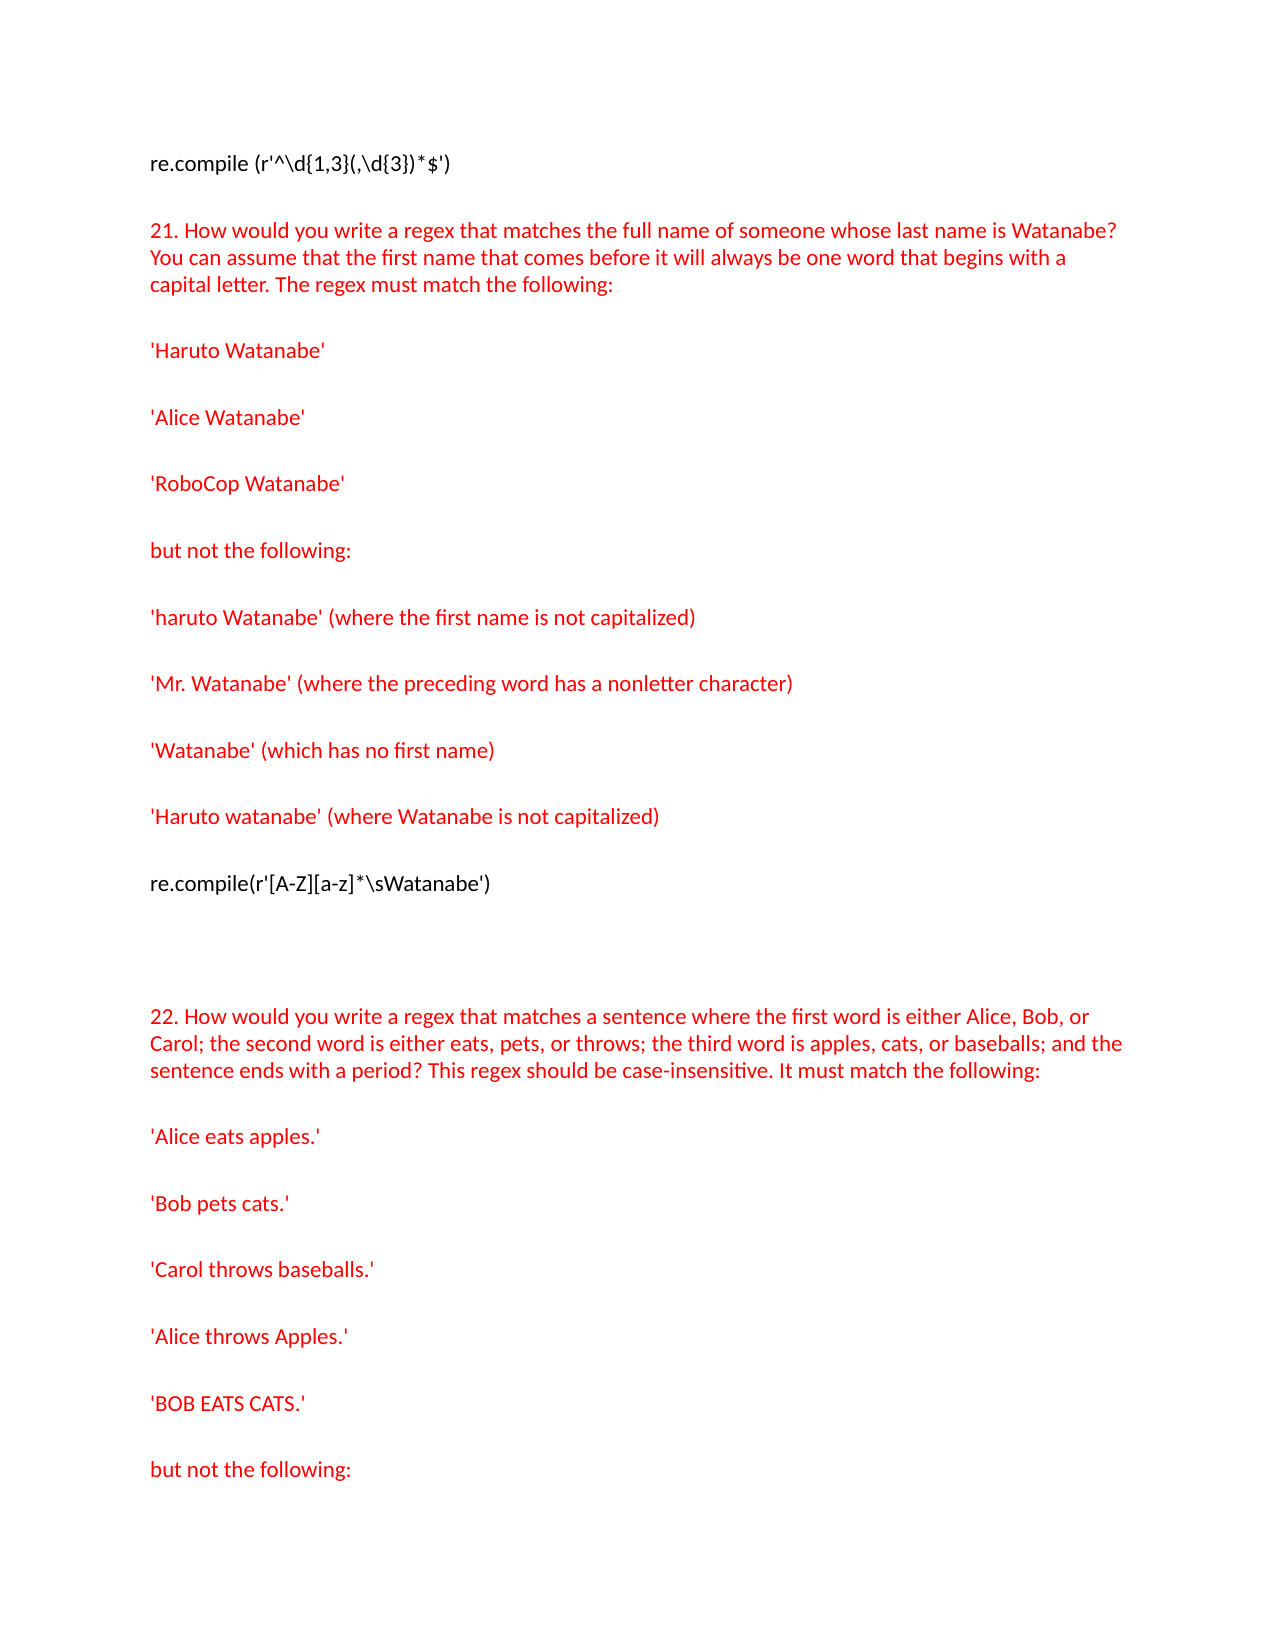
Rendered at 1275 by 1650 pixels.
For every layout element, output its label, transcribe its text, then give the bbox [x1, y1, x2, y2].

text 'RoboCop Watanabe' [150, 470, 1125, 497]
text 'Haruto Watanabe' [150, 337, 1125, 364]
text 21. How would you write a regex that matches the full name of someone whose last name is Watanabe? You can assume that the first name that comes before it will always be one word that begins with a capital letter. The regex must match the following: [150, 217, 1125, 297]
text 'Alice Watanabe' [150, 404, 1125, 431]
text 'Haruto watanabe' (where Watanabe is not capitalized) [150, 803, 1125, 830]
text re.compile (r'^\d{1,3}(,\d{3})*$') [150, 150, 1125, 177]
text 'Bob pets cats.' [150, 1190, 1125, 1217]
text 'Mr. Watanabe' (where the preceding word has a nonletter character) [150, 670, 1125, 697]
text 'BOB EATS CATS.' [150, 1389, 1125, 1416]
text 22. How would you write a regex that matches a sentence where the first word is either Alice, Bob, or Carol; the second word is either eats, pets, or throws; the third word is apples, cats, or baseballs; and the sentence ends with a period? This regex should be case-insensitive. It must match the following: [150, 1003, 1125, 1084]
text 'Alice eats apples.' [150, 1123, 1125, 1150]
text 'Alice throws Apples.' [150, 1323, 1125, 1350]
text re.compile(r'[A-Z][a-z]*\sWatanabe') [150, 869, 1125, 897]
text but not the following: [150, 1456, 1125, 1483]
text 'haruto Watanabe' (where the first name is not capitalized) [150, 603, 1125, 630]
text 'Carol throws baseballs.' [150, 1256, 1125, 1283]
text but not the following: [150, 537, 1125, 564]
text 'Watanabe' (which has no first name) [150, 736, 1125, 763]
